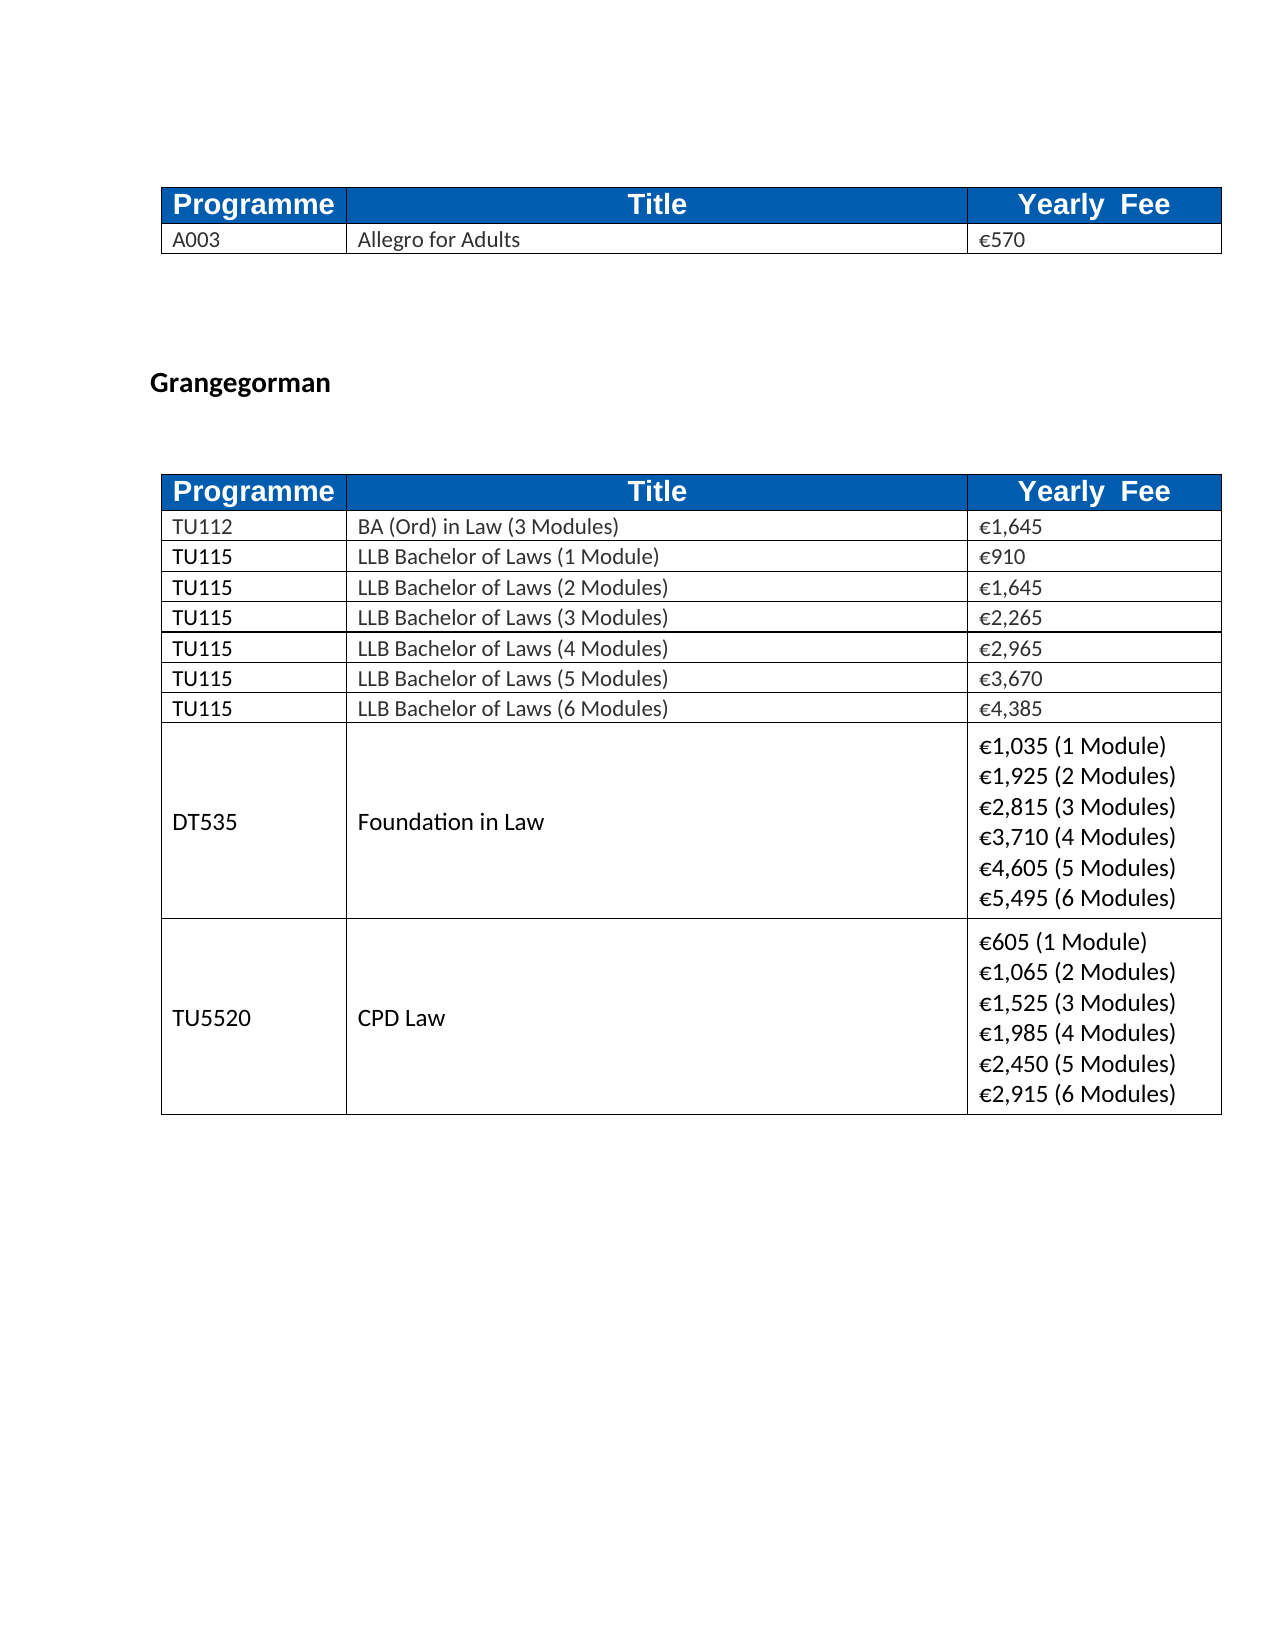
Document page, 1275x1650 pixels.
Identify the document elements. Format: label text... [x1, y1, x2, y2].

table_cell €1,645 [968, 572, 1221, 601]
table_cell €570 [968, 224, 1221, 253]
table_cell €605 (1 Module) €1,065 (2 Modules) €1,525 (3 Modules) €1,985 (4 Modules) €2,450 (5 Modules) €2,915 (6 Modules) [968, 919, 1221, 1114]
table_cell TU115 [162, 663, 346, 692]
table_header Programme [162, 475, 346, 510]
table_cell Foundation in Law [347, 723, 967, 918]
table_cell TU115 [162, 602, 346, 631]
table_cell €4,385 [968, 693, 1221, 722]
table_cell LLB Bachelor of Laws (3 Modules) [347, 602, 967, 631]
table_cell LLB Bachelor of Laws (5 Modules) [347, 663, 967, 692]
table_cell €910 [968, 541, 1221, 571]
table_cell BA (Ord) in Law (3 Modules) [347, 511, 967, 540]
table_cell DT535 [162, 723, 346, 918]
table_cell LLB Bachelor of Laws (1 Module) [347, 541, 967, 571]
table_cell €1,645 [968, 511, 1221, 540]
table_cell LLB Bachelor of Laws (2 Modules) [347, 572, 967, 601]
table_header Title [347, 188, 967, 223]
table_cell LLB Bachelor of Laws (4 Modules) [347, 633, 967, 662]
table_header Yearly Fee [968, 475, 1221, 510]
table_cell TU115 [162, 693, 346, 722]
table_header Title [347, 475, 967, 510]
table_cell TU115 [162, 572, 346, 601]
table_header Programme [162, 188, 346, 223]
table_cell €3,670 [968, 663, 1221, 692]
text Grangegorman [150, 364, 1125, 400]
table_cell €2,965 [968, 633, 1221, 662]
table_cell TU112 [162, 511, 346, 540]
table_header Yearly Fee [968, 188, 1221, 223]
table_cell TU115 [162, 633, 346, 662]
table_cell CPD Law [347, 919, 967, 1114]
table_cell Allegro for Adults [347, 224, 967, 253]
table_cell €1,035 (1 Module) €1,925 (2 Modules) €2,815 (3 Modules) €3,710 (4 Modules) €4,605 (5 Modules) €5,495 (6 Modules) [968, 723, 1221, 918]
table_cell TU115 [162, 541, 346, 571]
table_cell TU5520 [162, 919, 346, 1114]
table_cell €2,265 [968, 602, 1221, 631]
table_cell A003 [162, 224, 346, 253]
table_cell LLB Bachelor of Laws (6 Modules) [347, 693, 967, 722]
